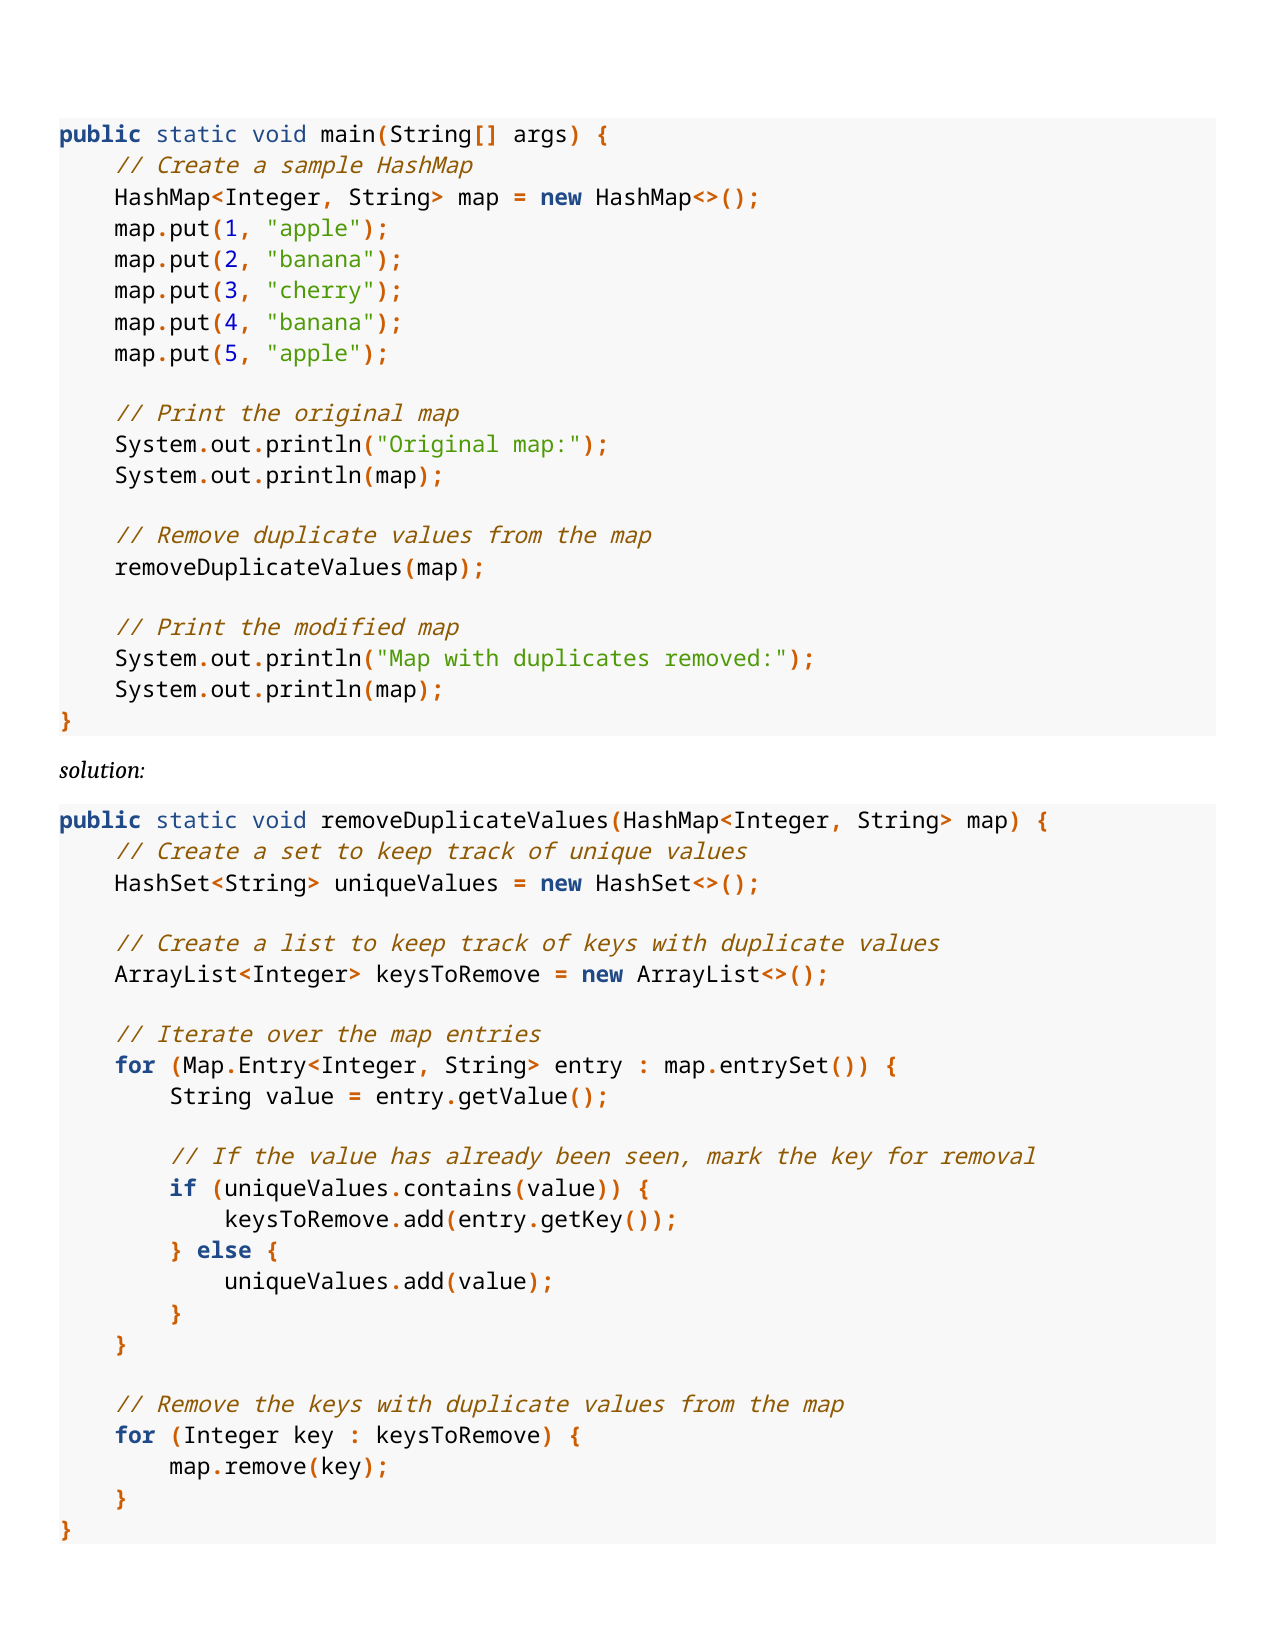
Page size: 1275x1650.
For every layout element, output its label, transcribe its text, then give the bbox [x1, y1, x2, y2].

text public static void main(String[] args) { // Create a sample HashMap HashMap<Integer, String> map = new HashMap<>(); map.put(1, "apple"); map.put(2, "banana"); map.put(3, "cherry"); map.put(4, "banana"); map.put(5, "apple"); // Print the original map System.out.println("Original map:"); System.out.println(map); // Remove duplicate values from the map removeDuplicateValues(map); // Print the modified map System.out.println("Map with duplicates removed:"); System.out.println(map); } [59, 118, 1216, 736]
text solution: [59, 756, 1216, 785]
text public static void removeDuplicateValues(HashMap<Integer, String> map) { // Create a set to keep track of unique values HashSet<String> uniqueValues = new HashSet<>(); // Create a list to keep track of keys with duplicate values ArrayList<Integer> keysToRemove = new ArrayList<>(); // Iterate over the map entries for (Map.Entry<Integer, String> entry : map.entrySet()) { String value = entry.getValue(); // If the value has already been seen, mark the key for removal if (uniqueValues.contains(value)) { keysToRemove.add(entry.getKey()); } else { uniqueValues.add(value); } } // Remove the keys with duplicate values from the map for (Integer key : keysToRemove) { map.remove(key); } } [59, 804, 1216, 1544]
